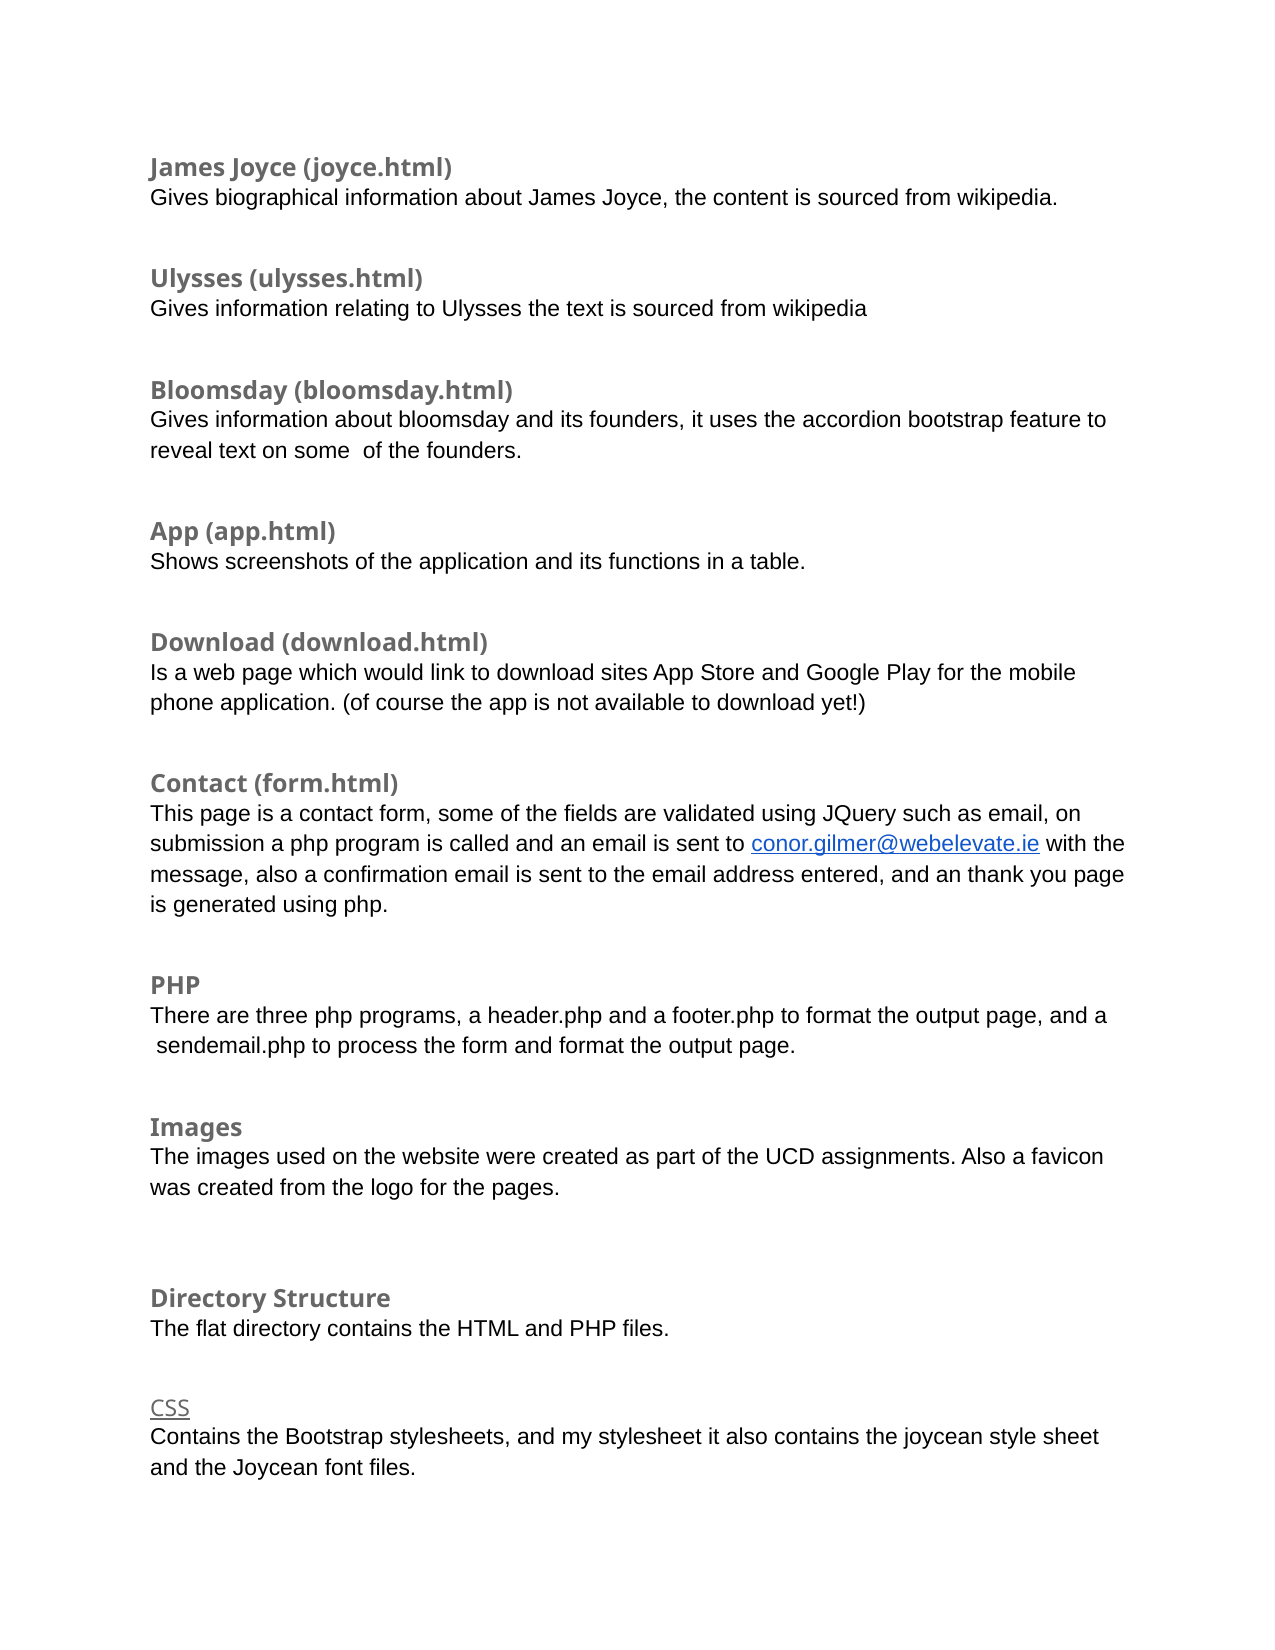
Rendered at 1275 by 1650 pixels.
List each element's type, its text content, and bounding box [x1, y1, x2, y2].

text This page is a contact form, some of the fields are validated using JQuery such as email, on submission a php program is called and an email is sent to conor.gilmer@webelevate.ie with the message, also a confirmation email is sent to the email address entered, and an thank you page is generated using php. [150, 800, 1125, 917]
subtitle Images [150, 1109, 1125, 1143]
text The flat directory contains the HTML and PHP files. [150, 1315, 1125, 1341]
subtitle CSS [150, 1392, 1125, 1423]
text Is a web page which would link to download sites App Store and Google Play for the mobile phone application. (of course the app is not available to download yet!) [150, 659, 1125, 715]
subtitle Contact (form.html) [150, 766, 1125, 800]
subtitle Ulysses (ulysses.html) [150, 261, 1125, 295]
text Shows screenshots of the application and its functions in a table. [150, 548, 1125, 574]
text Gives information about bloomsday and its founders, it uses the accordion bootstrap feature to reveal text on some of the founders. [150, 406, 1125, 463]
subtitle Directory Structure [150, 1281, 1125, 1315]
text sendemail.php to process the form and format the output page. [150, 1032, 1125, 1058]
text There are three php programs, a header.php and a footer.php to format the output page, and a [150, 1002, 1125, 1028]
subtitle Bloomsday (bloomsday.html) [150, 372, 1125, 406]
text Gives biographical information about James Joyce, the content is sourced from wikipedia. [150, 184, 1125, 210]
subtitle App (app.html) [150, 514, 1125, 548]
text The images used on the website were created as part of the UCD assignments. Also a favicon was created from the logo for the pages. [150, 1143, 1125, 1200]
subtitle PHP [150, 968, 1125, 1002]
text Gives information relating to Ulysses the text is sourced from wikipedia [150, 295, 1125, 322]
text Contains the Bootstrap stylesheets, and my stylesheet it also contains the joycean style sheet and the Joycean font files. [150, 1423, 1125, 1480]
subtitle Download (download.html) [150, 625, 1125, 659]
subtitle James Joyce (joyce.html) [150, 150, 1125, 184]
